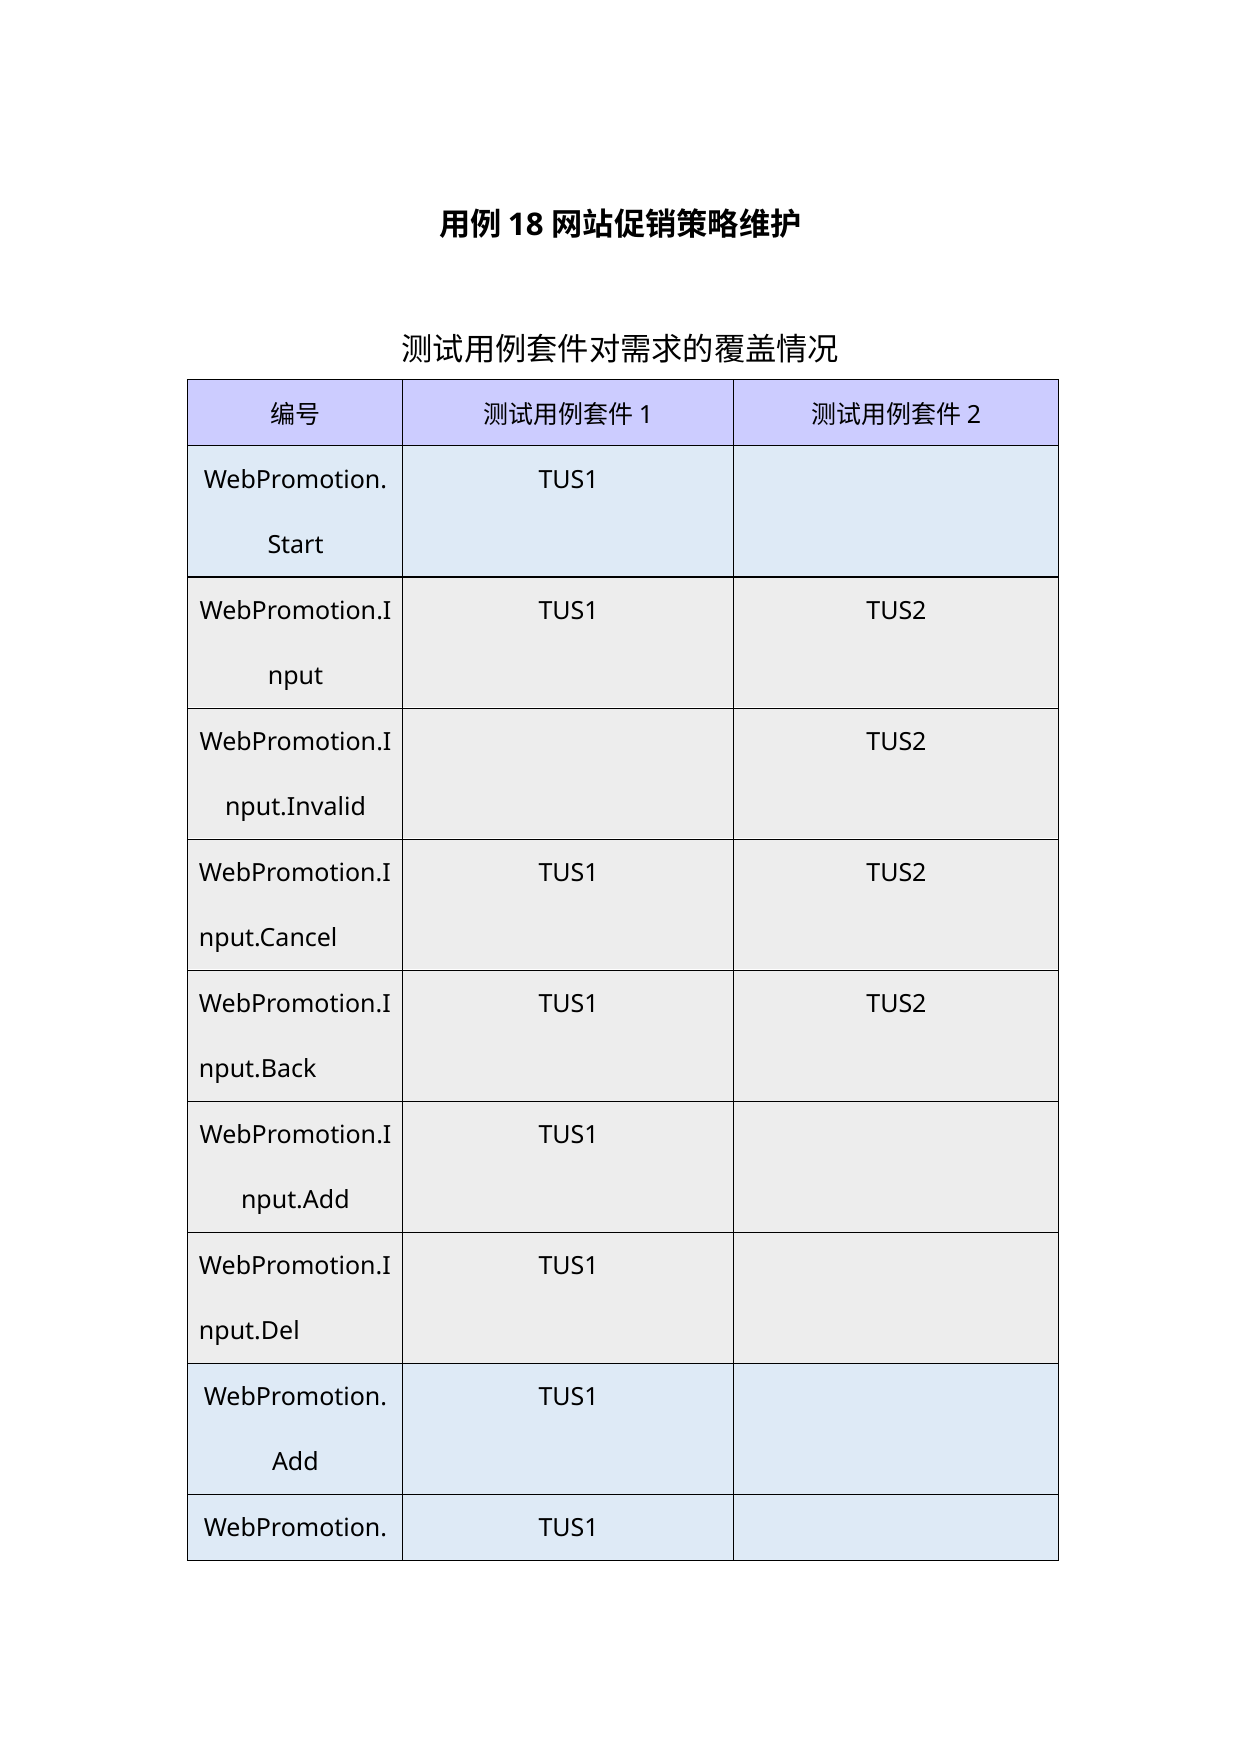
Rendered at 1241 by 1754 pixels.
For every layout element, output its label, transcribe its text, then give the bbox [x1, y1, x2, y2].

table_cell TUS2 [734, 578, 1058, 707]
table_header 编号 [188, 380, 402, 445]
table_cell WebPromotion.Input [188, 578, 402, 707]
table_cell TUS2 [734, 840, 1058, 969]
table_cell TUS1 [403, 1364, 733, 1494]
table_header 测试用例套件2 [734, 380, 1058, 445]
table_cell [403, 709, 733, 838]
table_cell [734, 446, 1058, 576]
table_cell [734, 1102, 1058, 1232]
subtitle 用例18 网站促销策略维护 [187, 189, 1053, 254]
table_cell [734, 1495, 1058, 1560]
table_cell TUS1 [403, 578, 733, 707]
table_cell WebPromotion.Input.Back [188, 971, 402, 1101]
table_cell WebPromotion.Start [188, 446, 402, 576]
table_cell TUS1 [403, 1102, 733, 1232]
table_cell TUS1 [403, 971, 733, 1101]
table_cell TUS2 [734, 971, 1058, 1101]
table_header 测试用例套件1 [403, 380, 733, 445]
table_cell TUS1 [403, 840, 733, 969]
table_cell WebPromotion.Input.Invalid [188, 709, 402, 838]
table_cell [734, 1233, 1058, 1363]
table_cell WebPromotion.Input.Cancel [188, 840, 402, 969]
table_cell WebPromotion.Input.Add [188, 1102, 402, 1232]
table_cell [734, 1364, 1058, 1494]
table_cell WebPromotion.Add [188, 1364, 402, 1494]
table_cell TUS1 [403, 446, 733, 576]
table_cell TUS1 [403, 1495, 733, 1560]
text 测试用例套件对需求的覆盖情况 [187, 314, 1053, 379]
table_cell TUS1 [403, 1233, 733, 1363]
table_cell WebPromotion.Input.Del [188, 1233, 402, 1363]
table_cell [188, 1495, 402, 1560]
table_cell TUS2 [734, 709, 1058, 838]
